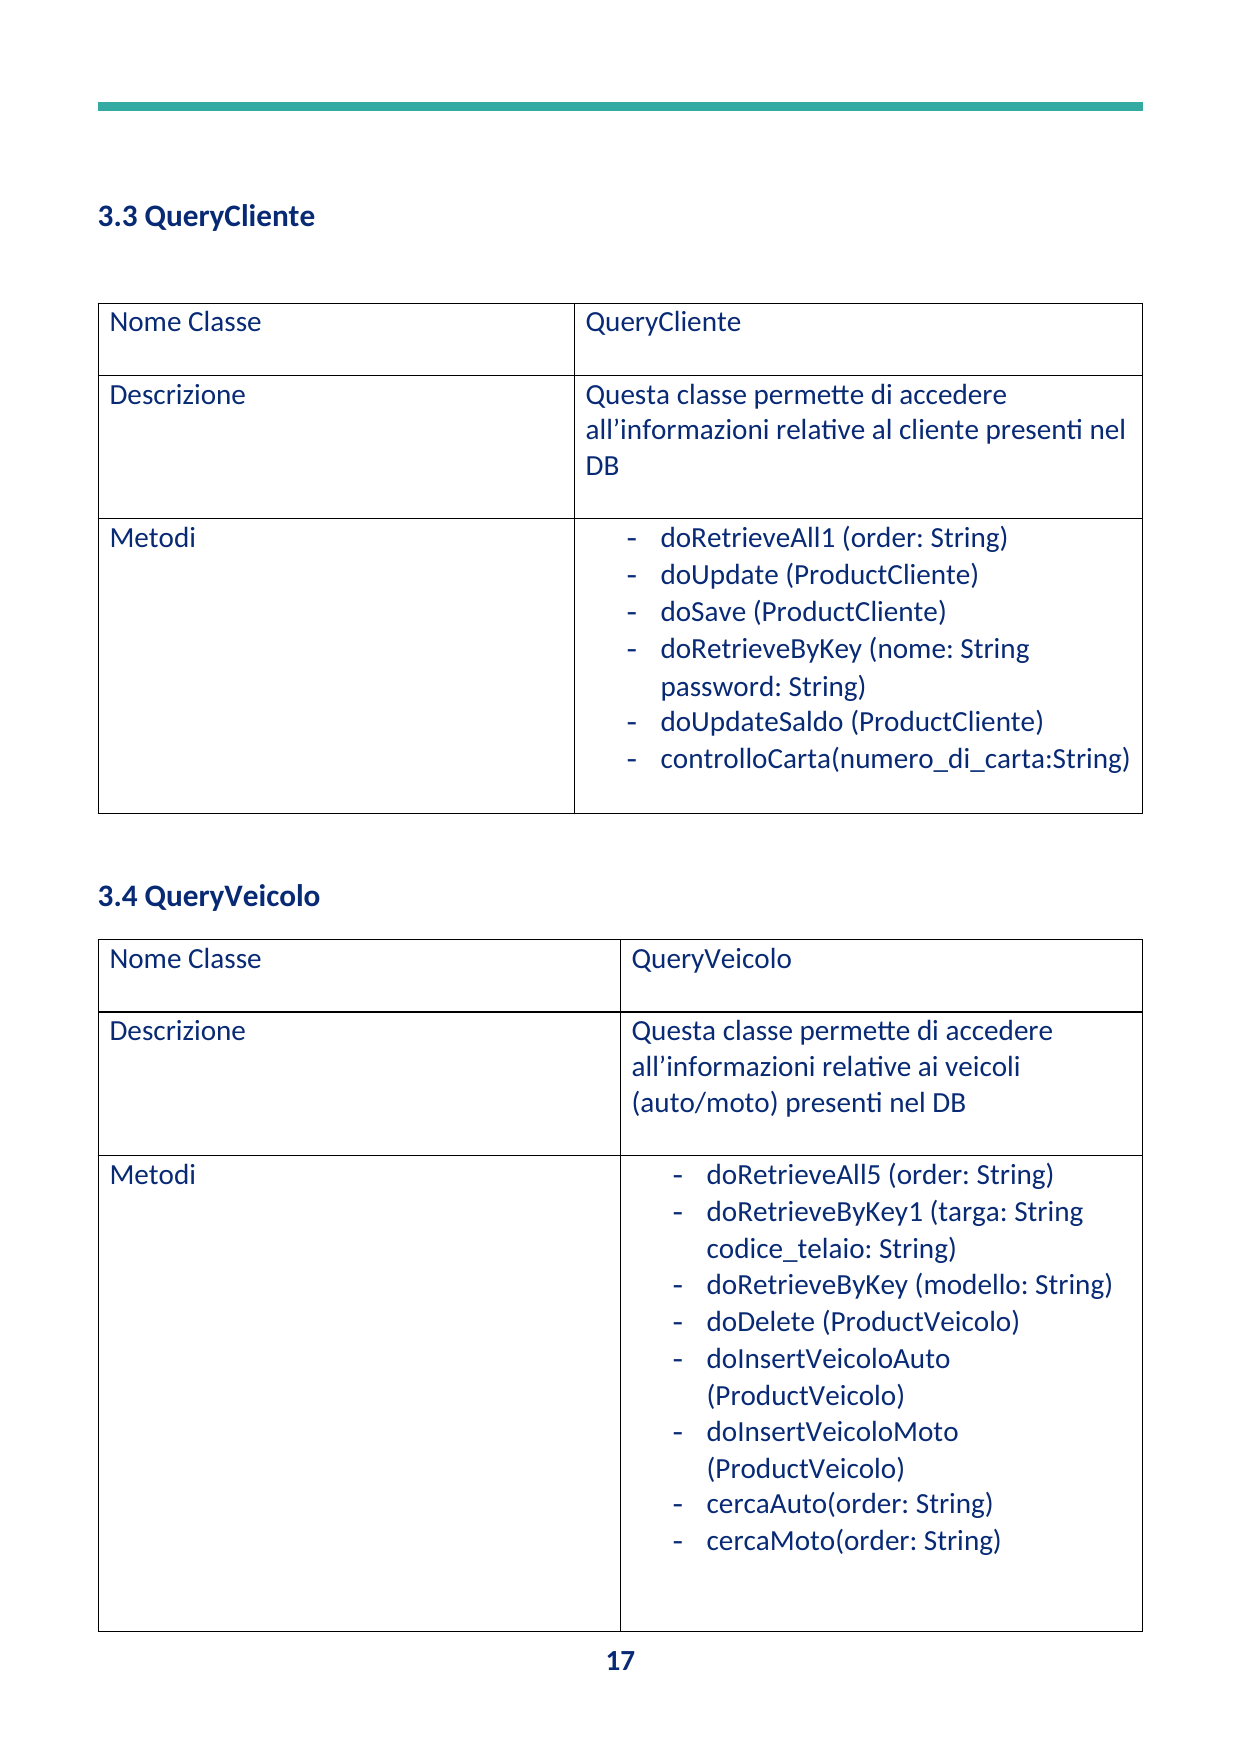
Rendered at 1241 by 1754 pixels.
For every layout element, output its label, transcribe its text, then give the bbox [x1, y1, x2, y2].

table_cell Questa classe permette di accedere all’informazioni relative ai veicoli (auto/moto) presenti nel DB [621, 1013, 1142, 1155]
table_header Nome Classe [99, 940, 620, 1011]
subtitle 3.3 QueryCliente [97, 196, 1143, 234]
table_header QueryVeicolo [621, 940, 1142, 1011]
table_cell Descrizione [99, 376, 574, 518]
table_header Nome Classe [99, 304, 574, 375]
table_cell Descrizione [99, 1013, 620, 1155]
table_header QueryCliente [575, 304, 1142, 375]
table_cell Questa classe permette di accedere all’informazioni relative al cliente presenti nel DB [575, 376, 1142, 518]
table_cell Metodi [99, 519, 574, 813]
table_cell doRetrieveAll1 (order: String) doUpdate (ProductCliente) doSave (ProductCliente) doRetrieveByKey (nome: String password: String) doUpdateSaldo (ProductCliente) controlloCarta(numero_di_carta:String) [575, 519, 1142, 813]
subtitle 3.4 QueryVeicolo [97, 876, 1143, 914]
table_cell Metodi [99, 1156, 620, 1631]
table_cell doRetrieveAll5 (order: String) doRetrieveByKey1 (targa: String codice_telaio: String) doRetrieveByKey (modello: String) doDelete (ProductVeicolo) doInsertVeicoloAuto (ProductVeicolo) doInsertVeicoloMoto (ProductVeicolo) cercaAuto(order: String) cercaMoto(order: String) [621, 1156, 1142, 1631]
